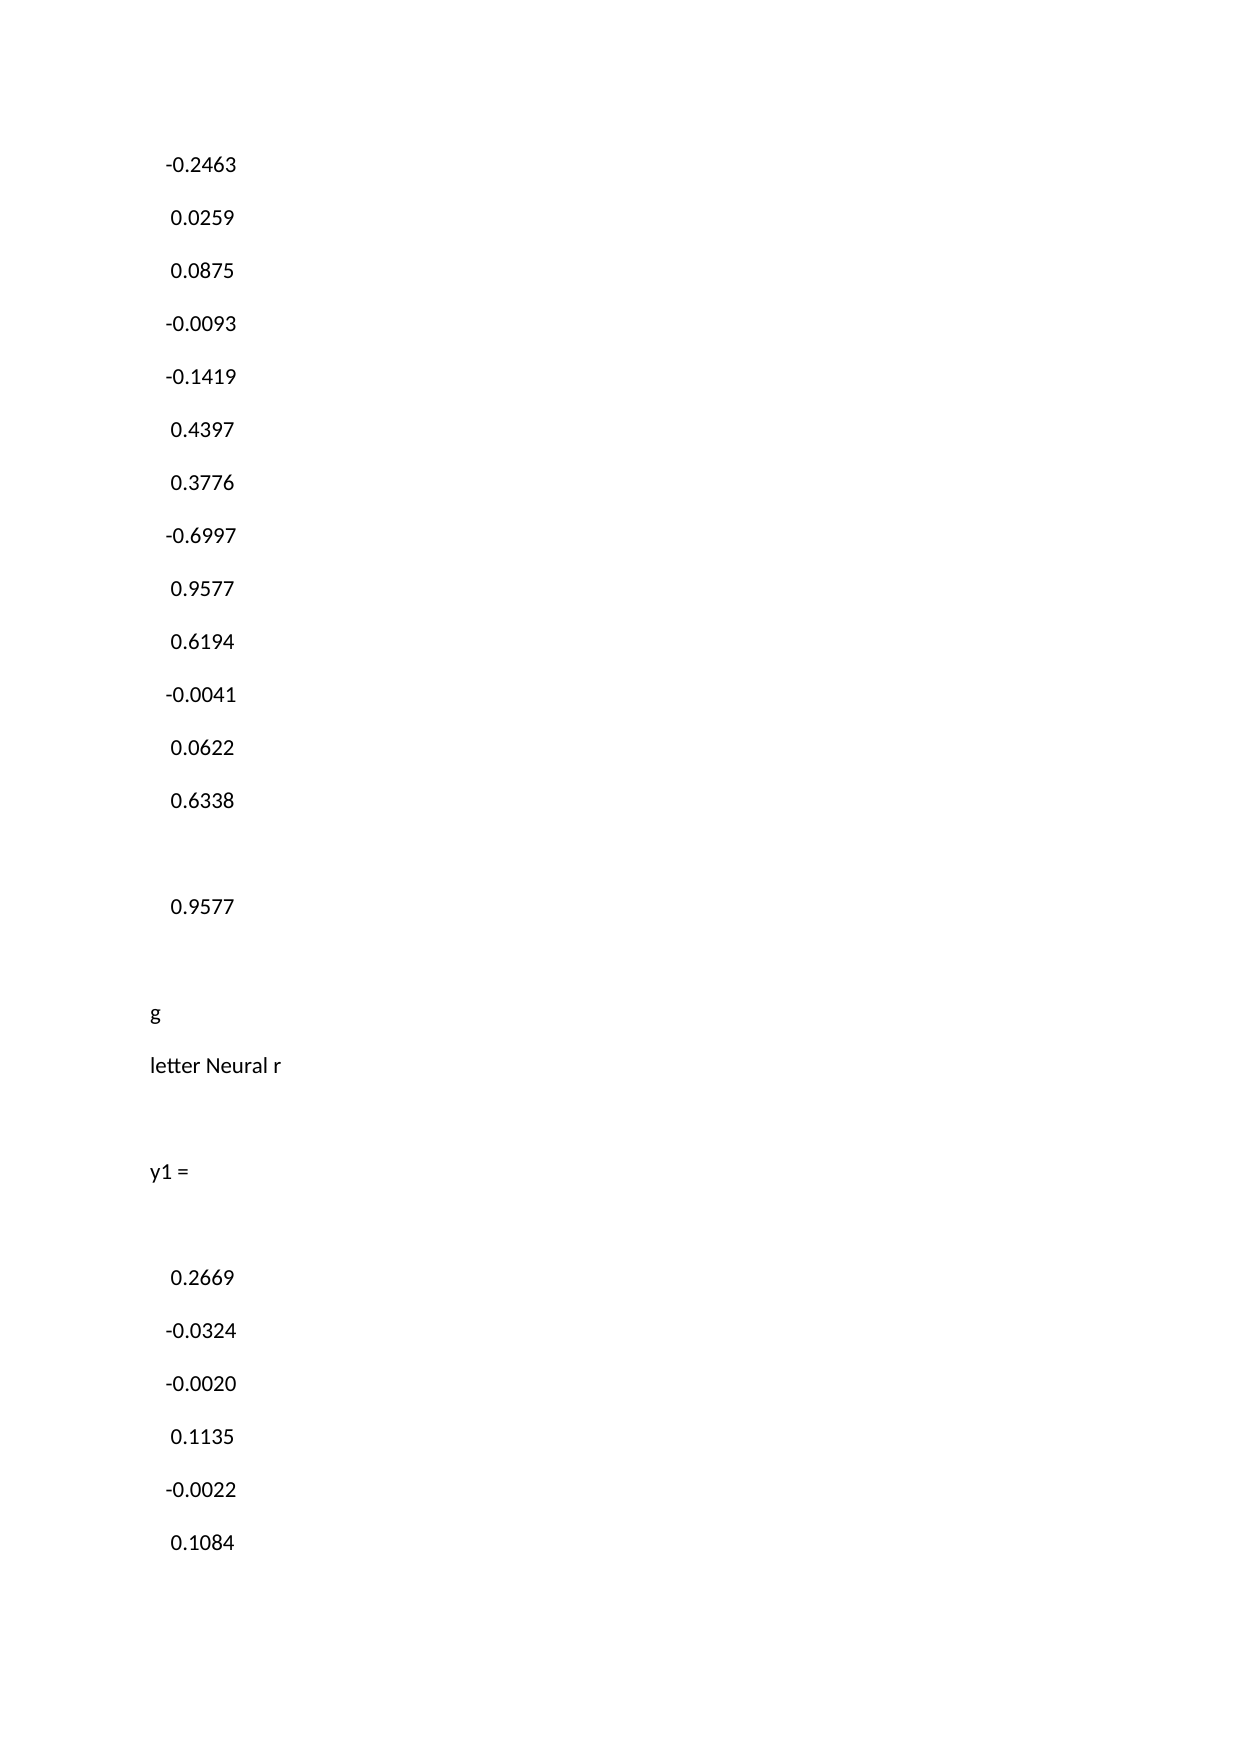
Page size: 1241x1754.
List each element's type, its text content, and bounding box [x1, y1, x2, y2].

text -0.0022 [150, 1476, 1090, 1503]
text -0.0324 [150, 1316, 1090, 1344]
text 0.6338 [150, 786, 1090, 814]
text y1 = [150, 1157, 1090, 1185]
text 0.1135 [150, 1422, 1090, 1451]
text 0.1084 [150, 1528, 1090, 1557]
text g [150, 998, 1090, 1026]
text 0.6194 [150, 627, 1090, 655]
text -0.0020 [150, 1369, 1090, 1397]
text 0.0259 [150, 203, 1090, 231]
text -0.0093 [150, 309, 1090, 337]
text 0.9577 [150, 574, 1090, 602]
text 0.9577 [150, 892, 1090, 920]
text -0.0041 [150, 680, 1090, 708]
text 0.0875 [150, 256, 1090, 284]
text 0.0622 [150, 733, 1090, 761]
text -0.6997 [150, 521, 1090, 549]
text letter Neural r [150, 1051, 1090, 1079]
text -0.1419 [150, 362, 1090, 390]
text -0.2463 [150, 150, 1090, 178]
text 0.2669 [150, 1263, 1090, 1291]
text 0.3776 [150, 468, 1090, 496]
text 0.4397 [150, 415, 1090, 443]
